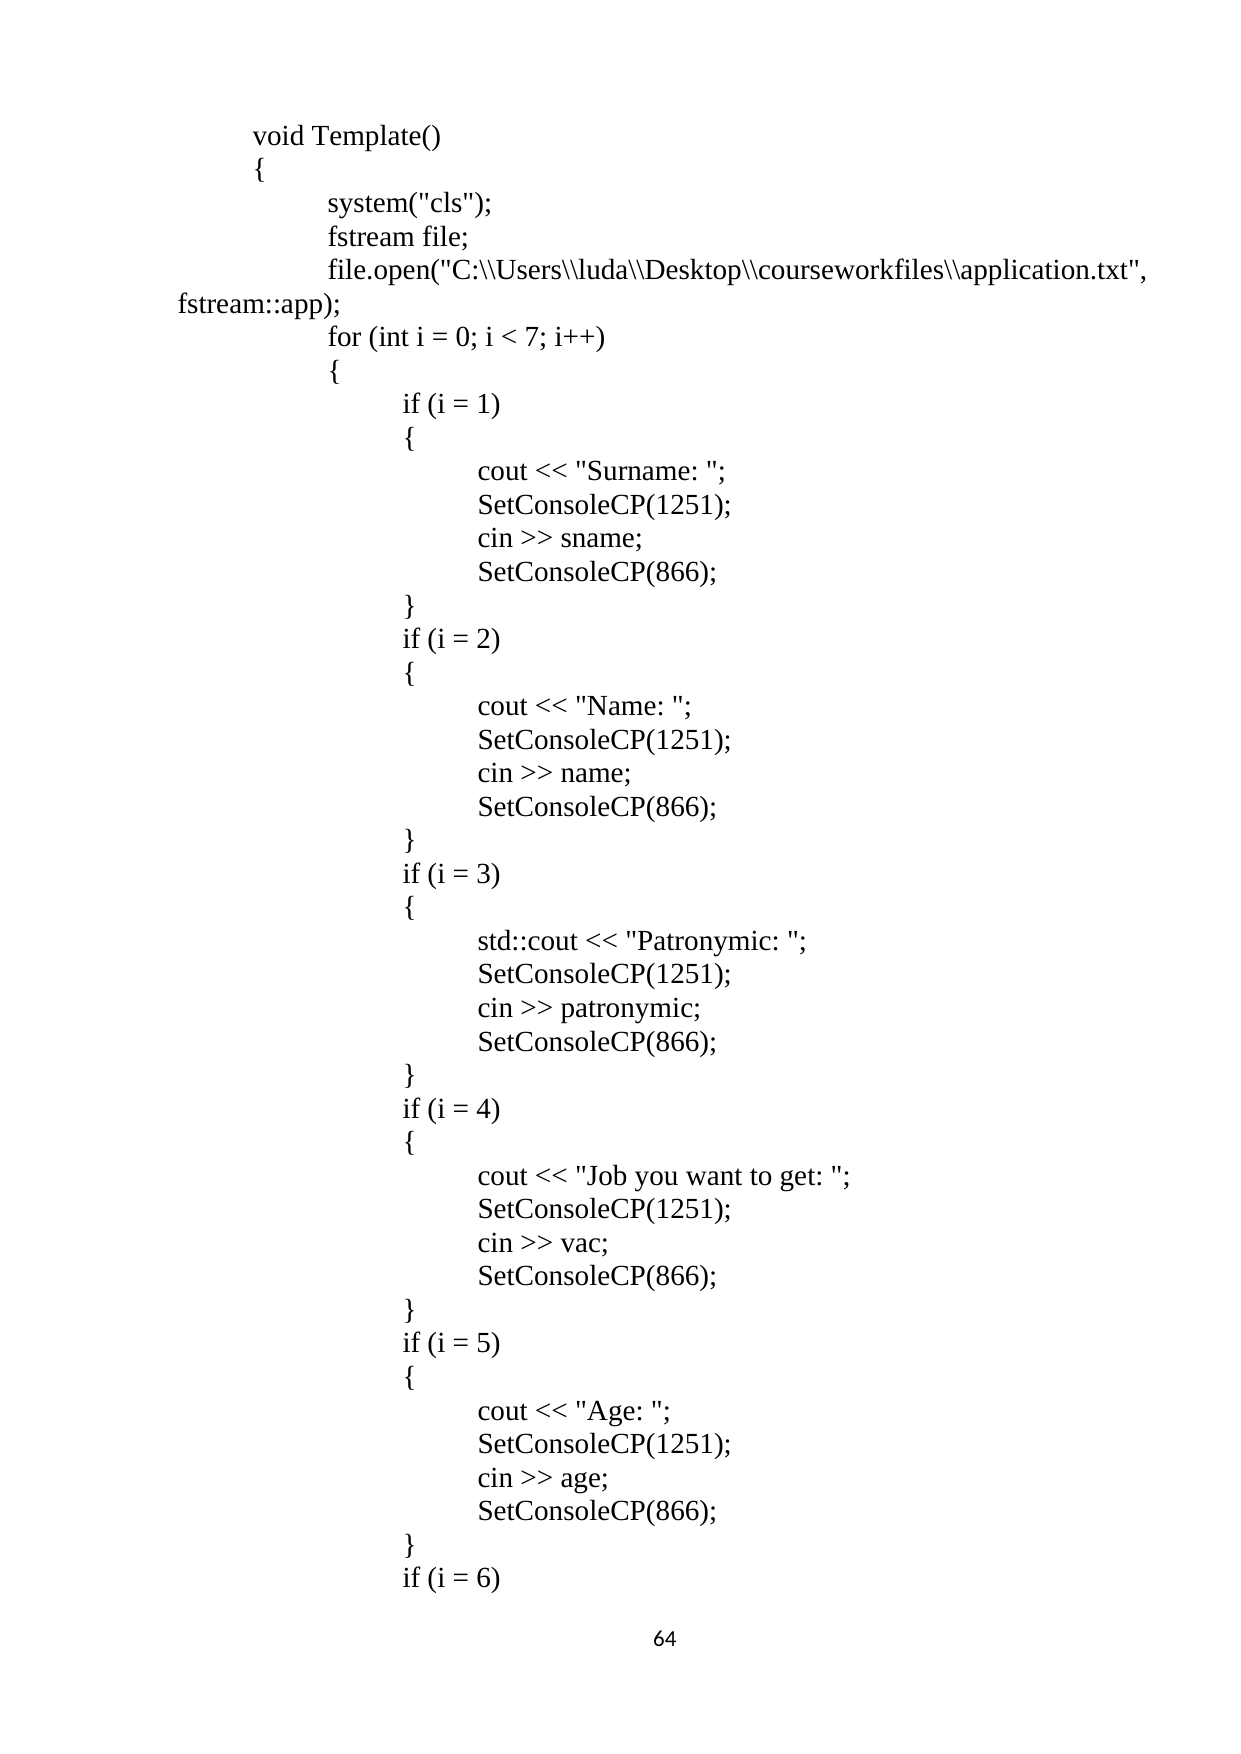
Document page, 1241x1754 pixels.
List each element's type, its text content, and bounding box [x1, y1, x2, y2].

text if (i = 3) [177, 856, 1152, 889]
text } [177, 1527, 1152, 1560]
text cin >> vac; [177, 1225, 1152, 1258]
text system("cls"); [177, 185, 1152, 219]
text { [177, 152, 1152, 185]
text } [177, 588, 1152, 621]
text file.open("C:\\Users\\luda\\Desktop\\courseworkfiles\\application.txt", fstream::app); [177, 252, 1152, 319]
text { [177, 420, 1152, 453]
text cout << "Job you want to get: "; [177, 1158, 1152, 1191]
text SetConsoleCP(1251); [177, 1191, 1152, 1225]
text void Template() [177, 118, 1152, 152]
text { [177, 1359, 1152, 1393]
text } [177, 822, 1152, 856]
text { [177, 353, 1152, 386]
text SetConsoleCP(1251); [177, 487, 1152, 521]
text } [177, 1292, 1152, 1326]
text SetConsoleCP(866); [177, 554, 1152, 588]
text cin >> sname; [177, 521, 1152, 554]
text SetConsoleCP(866); [177, 1024, 1152, 1057]
text SetConsoleCP(1251); [177, 957, 1152, 990]
text { [177, 1124, 1152, 1158]
text if (i = 5) [177, 1326, 1152, 1359]
text SetConsoleCP(1251); [177, 1426, 1152, 1460]
text if (i = 1) [177, 386, 1152, 420]
text std::cout << "Patronymic: "; [177, 923, 1152, 957]
text cout << "Name: "; [177, 688, 1152, 722]
text for (int i = 0; i < 7; i++) [177, 319, 1152, 353]
text cin >> age; [177, 1460, 1152, 1493]
text SetConsoleCP(866); [177, 1493, 1152, 1527]
text if (i = 4) [177, 1091, 1152, 1124]
text cout << "Age: "; [177, 1393, 1152, 1426]
text { [177, 889, 1152, 923]
text cin >> name; [177, 755, 1152, 789]
text cin >> patronymic; [177, 990, 1152, 1024]
text SetConsoleCP(866); [177, 1258, 1152, 1292]
text fstream file; [177, 219, 1152, 252]
text if (i = 6) [177, 1560, 1152, 1594]
text if (i = 2) [177, 621, 1152, 655]
text { [177, 655, 1152, 688]
text cout << "Surname: "; [177, 453, 1152, 487]
text SetConsoleCP(866); [177, 789, 1152, 822]
text } [177, 1057, 1152, 1091]
text SetConsoleCP(1251); [177, 722, 1152, 755]
